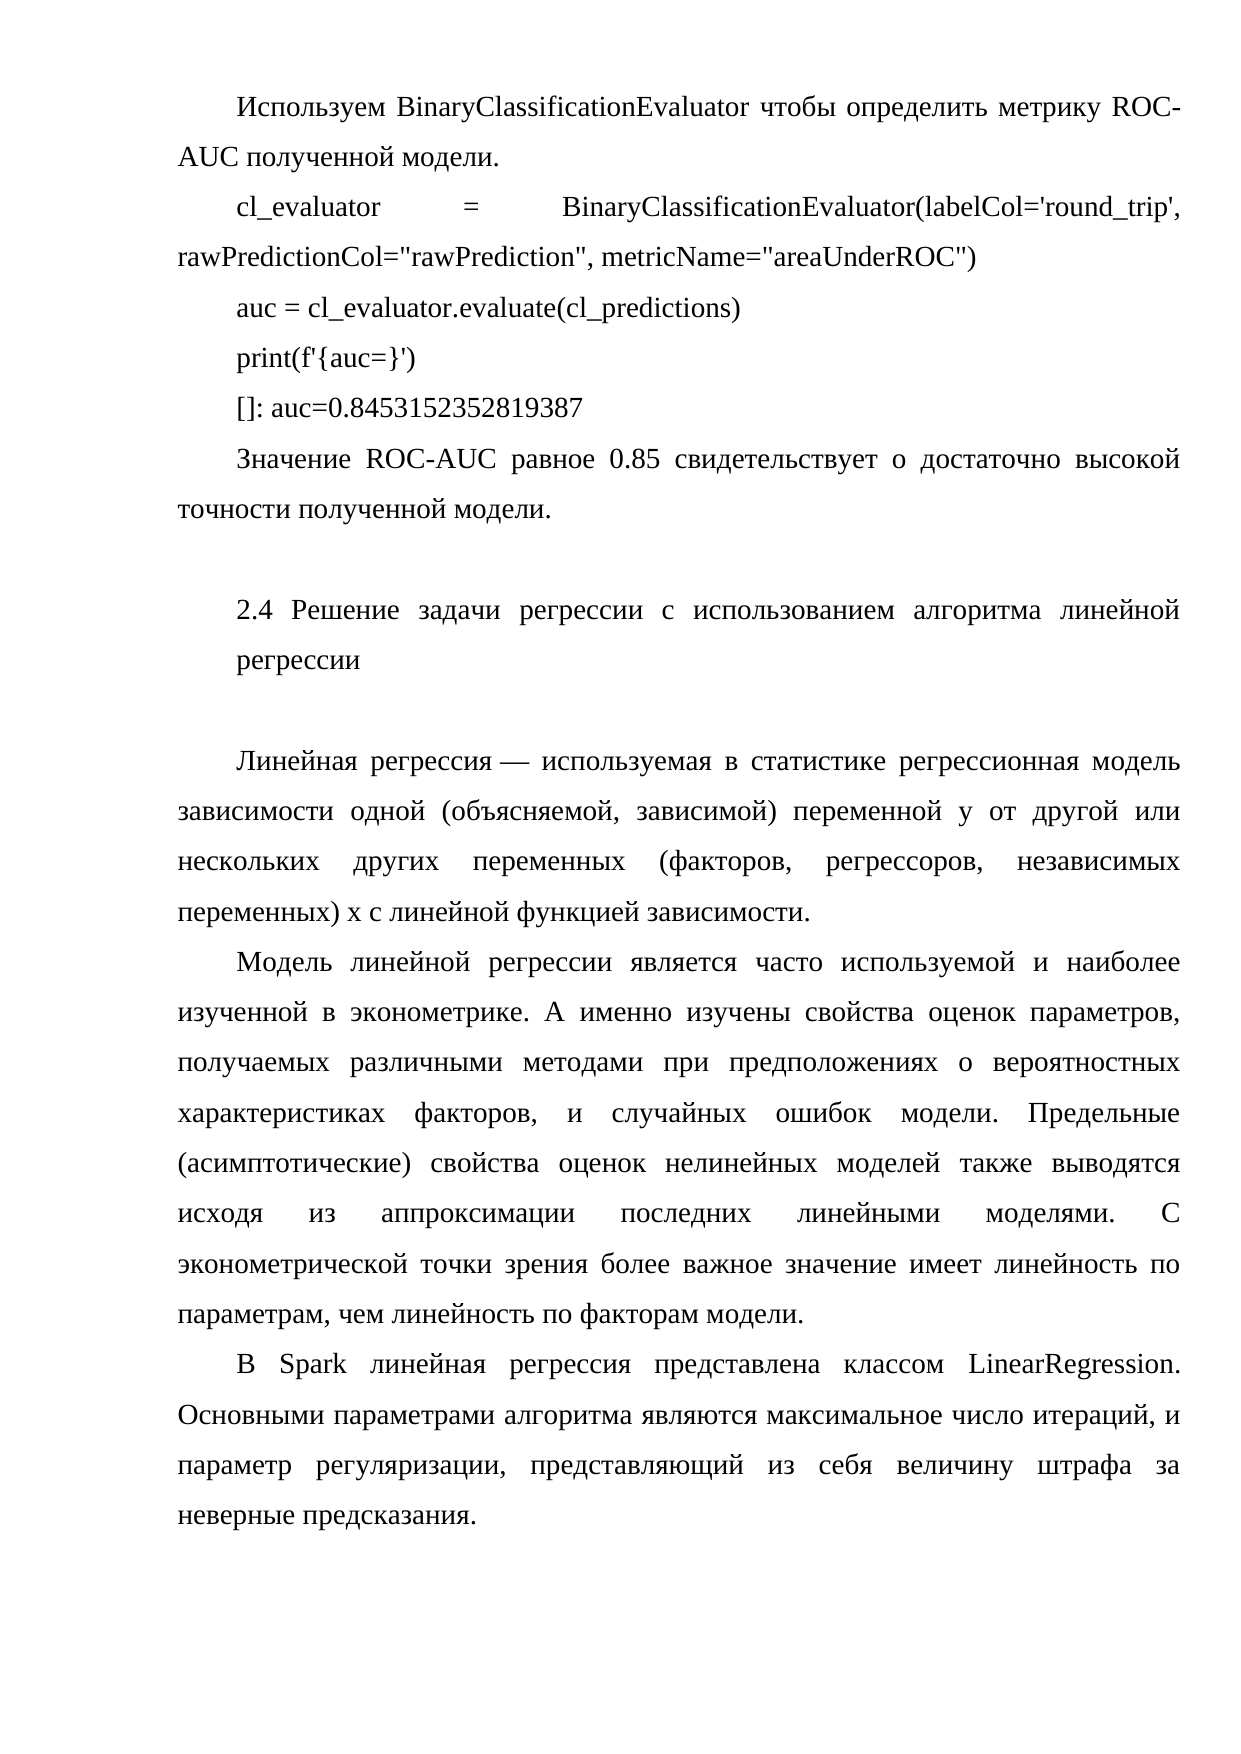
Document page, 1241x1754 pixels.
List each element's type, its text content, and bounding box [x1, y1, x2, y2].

text []: auc=0.8453152352819387 [177, 391, 1181, 424]
text Модель линейной регрессии является часто используемой и наиболее изученной в эконометрике. А именно изучены свойства оценок параметров, получаемых различными методами при предположениях о вероятностных характеристиках факторов, и случайных ошибок модели. Предельные (асимптотические) свойства оценок нелинейных моделей также выводятся исходя из аппроксимации последних линейными моделями. С эконометрической точки зрения более важное значение имеет линейность по параметрам, чем линейность по факторам модели. [177, 944, 1181, 1330]
text auc = cl_evaluator.evaluate(cl_predictions) [177, 290, 1181, 323]
text 2.4 Решение задачи регрессии с использованием алгоритма линейной регрессии [236, 592, 1181, 676]
text print(f'{auc=}') [177, 340, 1181, 374]
text Используем BinaryClassificationEvaluator чтобы определить метрику ROC-AUC полученной модели. [177, 89, 1181, 172]
text Линейная регрессия — используемая в статистике регрессионная модель зависимости одной (объясняемой, зависимой) переменной y от другой или нескольких других переменных (факторов, регрессоров, независимых переменных) x с линейной функцией зависимости. [177, 743, 1181, 927]
text Значение ROC-AUC равное 0.85 свидетельствует о достаточно высокой точности полученной модели. [177, 441, 1181, 525]
text В Spark линейная регрессия представлена классом LinearRegression. Основными параметрами алгоритма являются максимальное число итераций, и параметр регуляризации, представляющий из себя величину штрафа за неверные предсказания. [177, 1346, 1181, 1531]
text cl_evaluator = BinaryClassificationEvaluator(labelCol='round_trip', rawPredictionCol="rawPrediction", metricName="areaUnderROC") [177, 189, 1181, 273]
